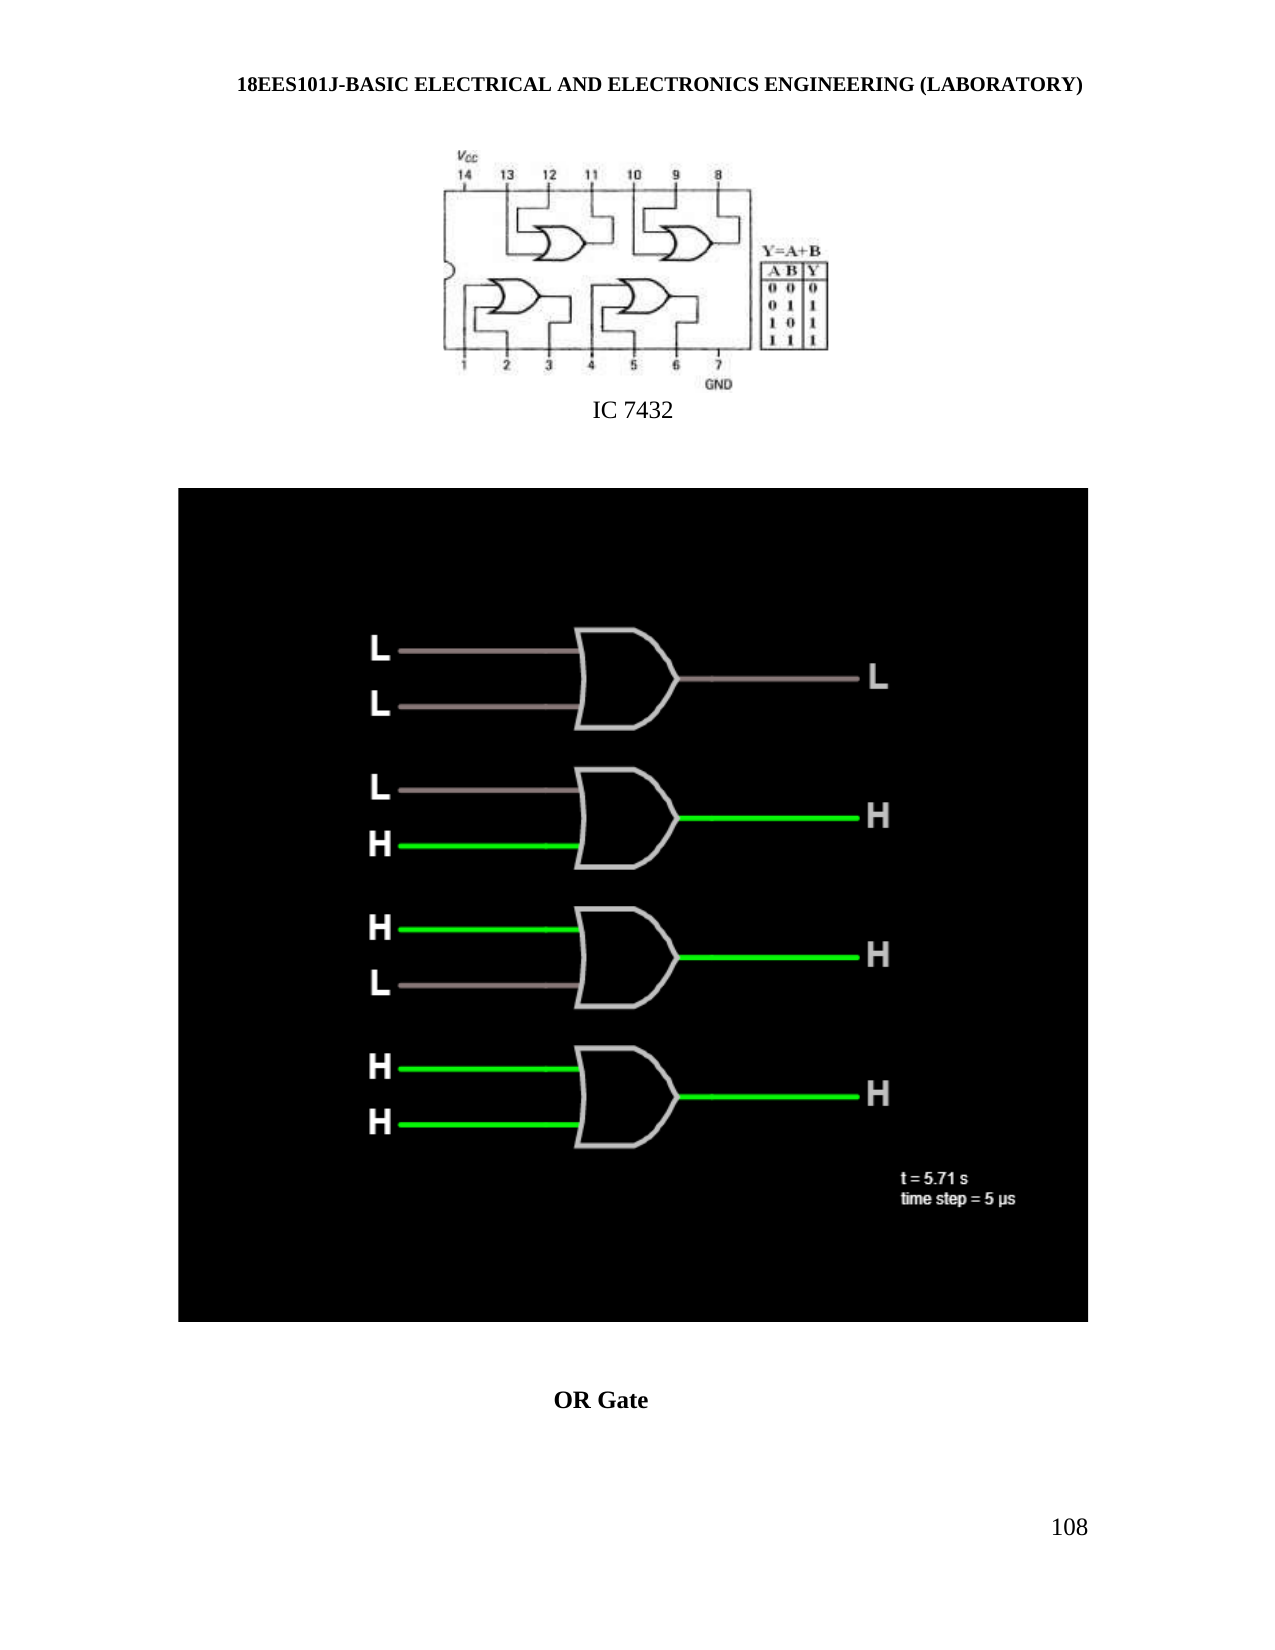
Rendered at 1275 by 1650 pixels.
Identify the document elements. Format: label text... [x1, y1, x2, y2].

picture [178, 488, 1089, 1322]
text IC 7432 [178, 395, 1087, 424]
text OR Gate [178, 1386, 1088, 1414]
picture [443, 150, 829, 393]
